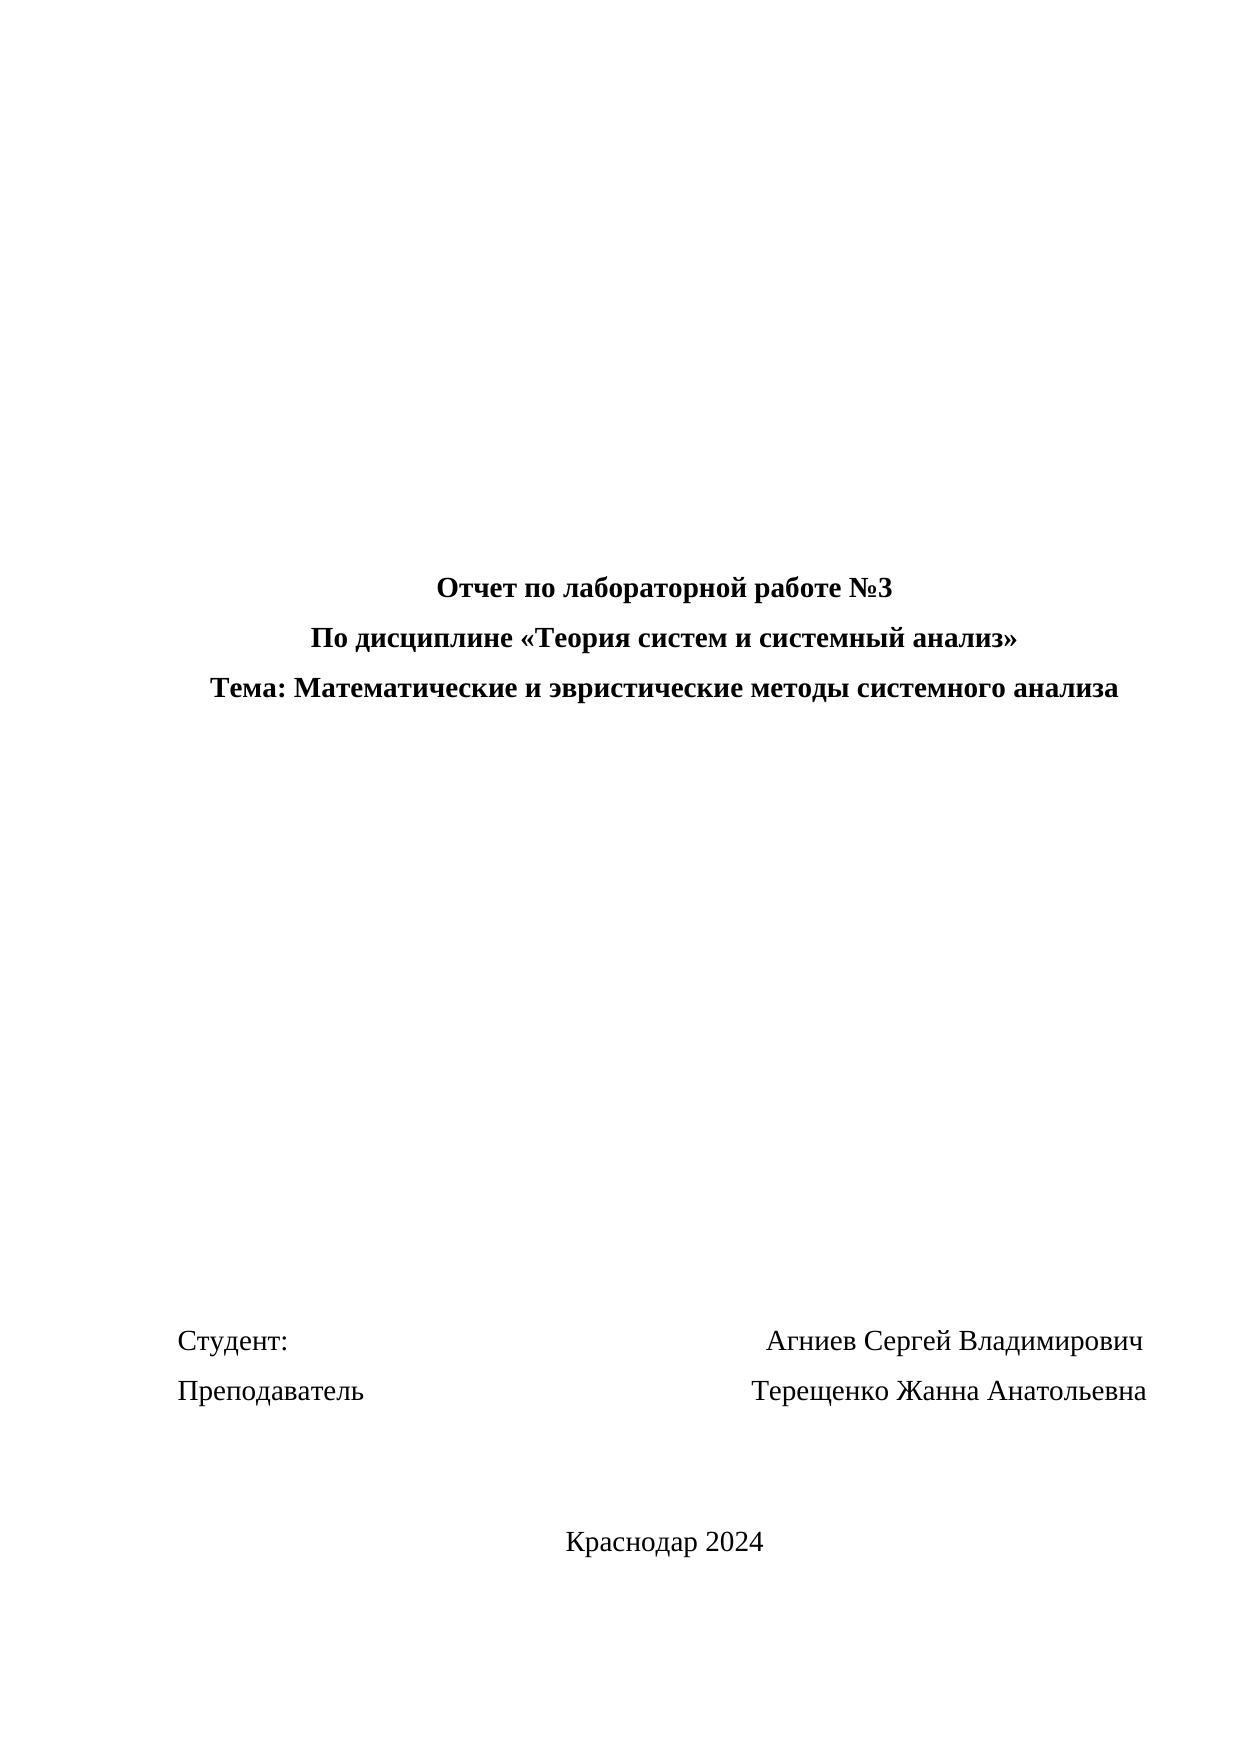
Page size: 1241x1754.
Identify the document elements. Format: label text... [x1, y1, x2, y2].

text Отчет по лабораторной работе №3 [177, 570, 1152, 603]
text По дисциплине «Теория систем и системный анализ» [177, 620, 1152, 654]
text Тема: Математические и эвристические методы системного анализа [177, 670, 1152, 704]
text Преподаватель Терещенко Жанна Анатольевна [177, 1373, 1152, 1407]
text Краснодар 2024 [177, 1524, 1152, 1557]
text Студент: Агниев Сергей Владимирович [177, 1323, 1152, 1357]
